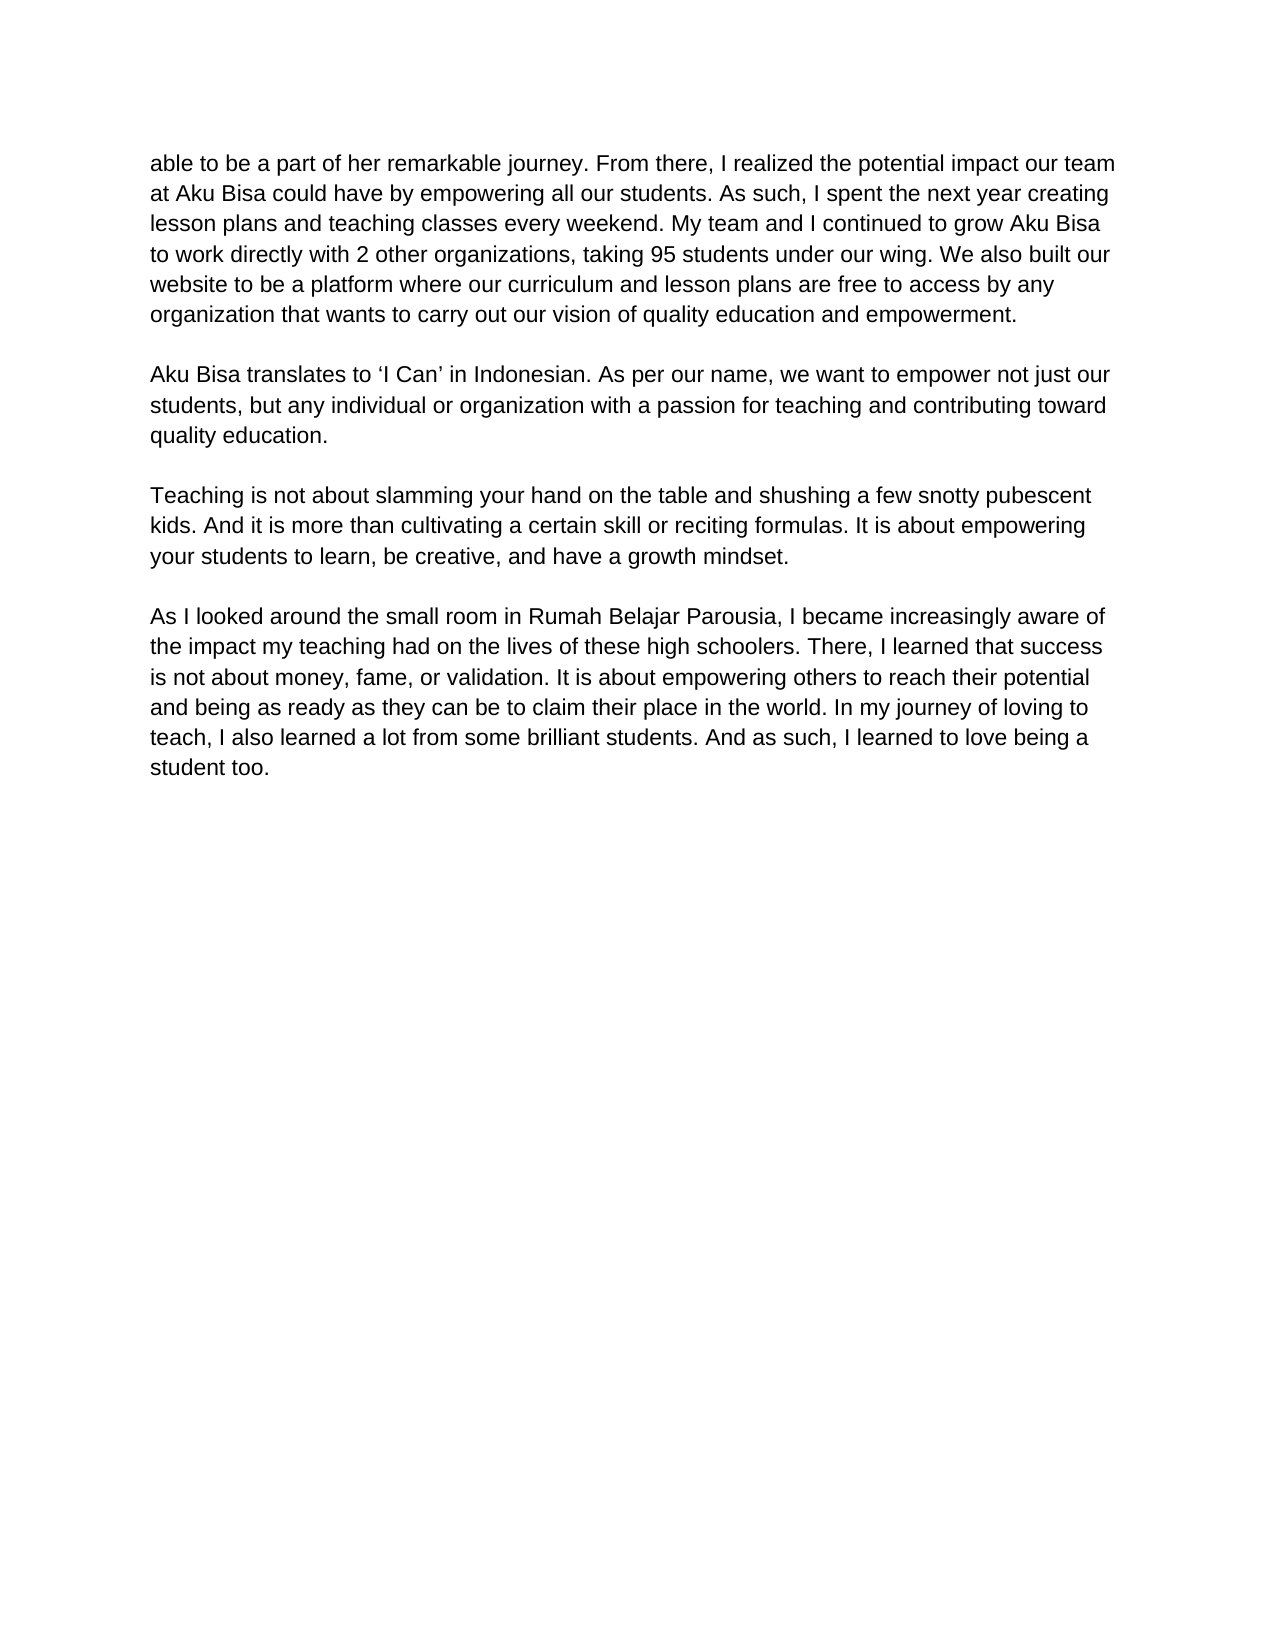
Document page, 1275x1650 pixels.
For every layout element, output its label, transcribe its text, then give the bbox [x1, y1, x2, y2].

text As I looked around the small room in Rumah Belajar Parousia, I became increasingly aware of the impact my teaching had on the lives of these high schoolers. There, I learned that success is not about money, fame, or validation. It is about empowering others to reach their potential and being as ready as they can be to claim their place in the world. In my journey of loving to teach, I also learned a lot from some brilliant students. And as such, I learned to love being a student too. [150, 603, 1125, 781]
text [150, 150, 1125, 327]
text Aku Bisa translates to ‘I Can’ in Indonesian. As per our name, we want to empower not just our students, but any individual or organization with a passion for teaching and contributing toward quality education. [150, 361, 1125, 448]
text Teaching is not about slamming your hand on the table and shushing a few snotty pubescent kids. And it is more than cultivating a certain skill or reciting formulas. It is about empowering your students to learn, be creative, and have a growth mindset. [150, 482, 1125, 569]
